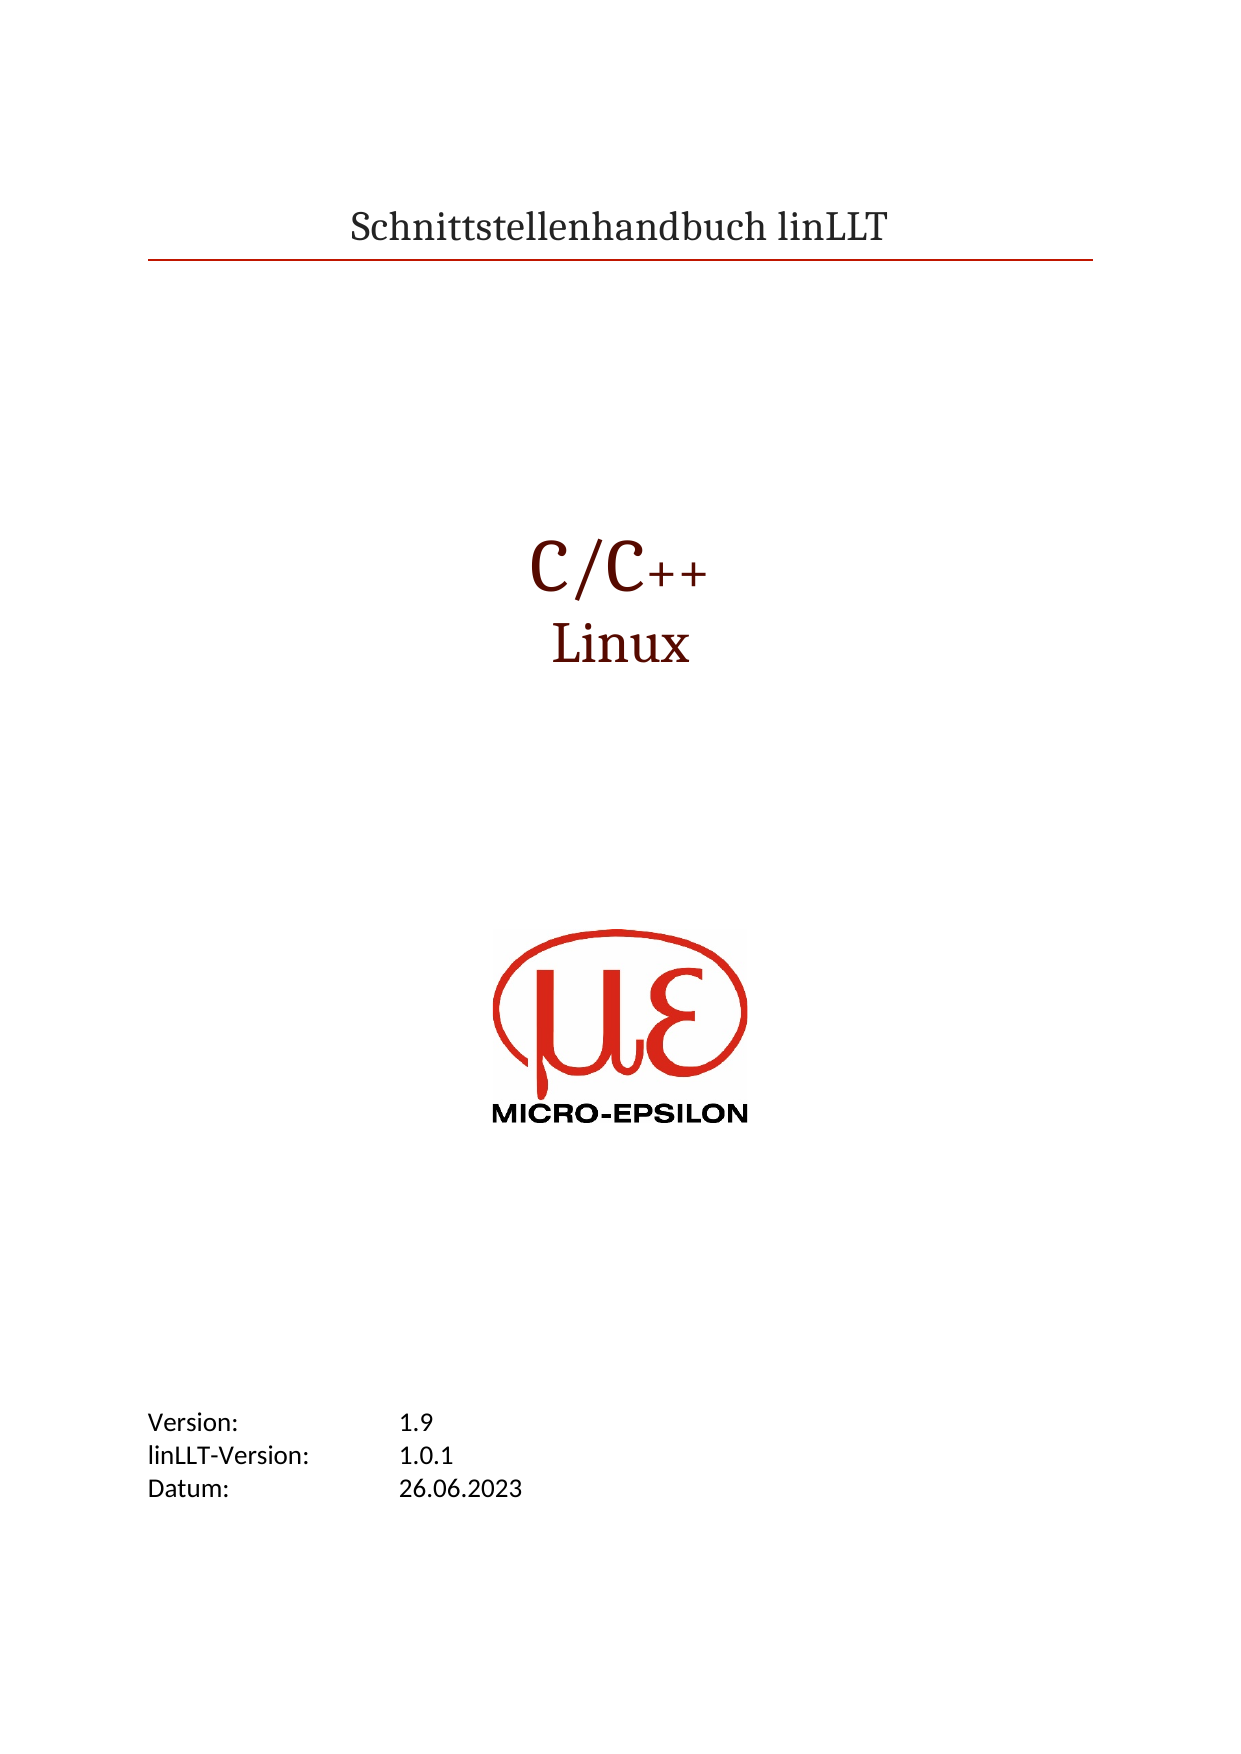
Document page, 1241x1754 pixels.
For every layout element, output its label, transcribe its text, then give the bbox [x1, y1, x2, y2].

text Version: 1.9 [148, 1406, 1093, 1438]
title Schnittstellenhandbuch linLLT [148, 203, 1093, 259]
text C/C++ [148, 524, 1093, 610]
text Datum: 26.06.2023 [148, 1472, 1093, 1504]
text linLLT-Version: 1.0.1 [148, 1438, 1093, 1472]
picture [492, 929, 748, 1123]
text Linux [148, 610, 1093, 677]
